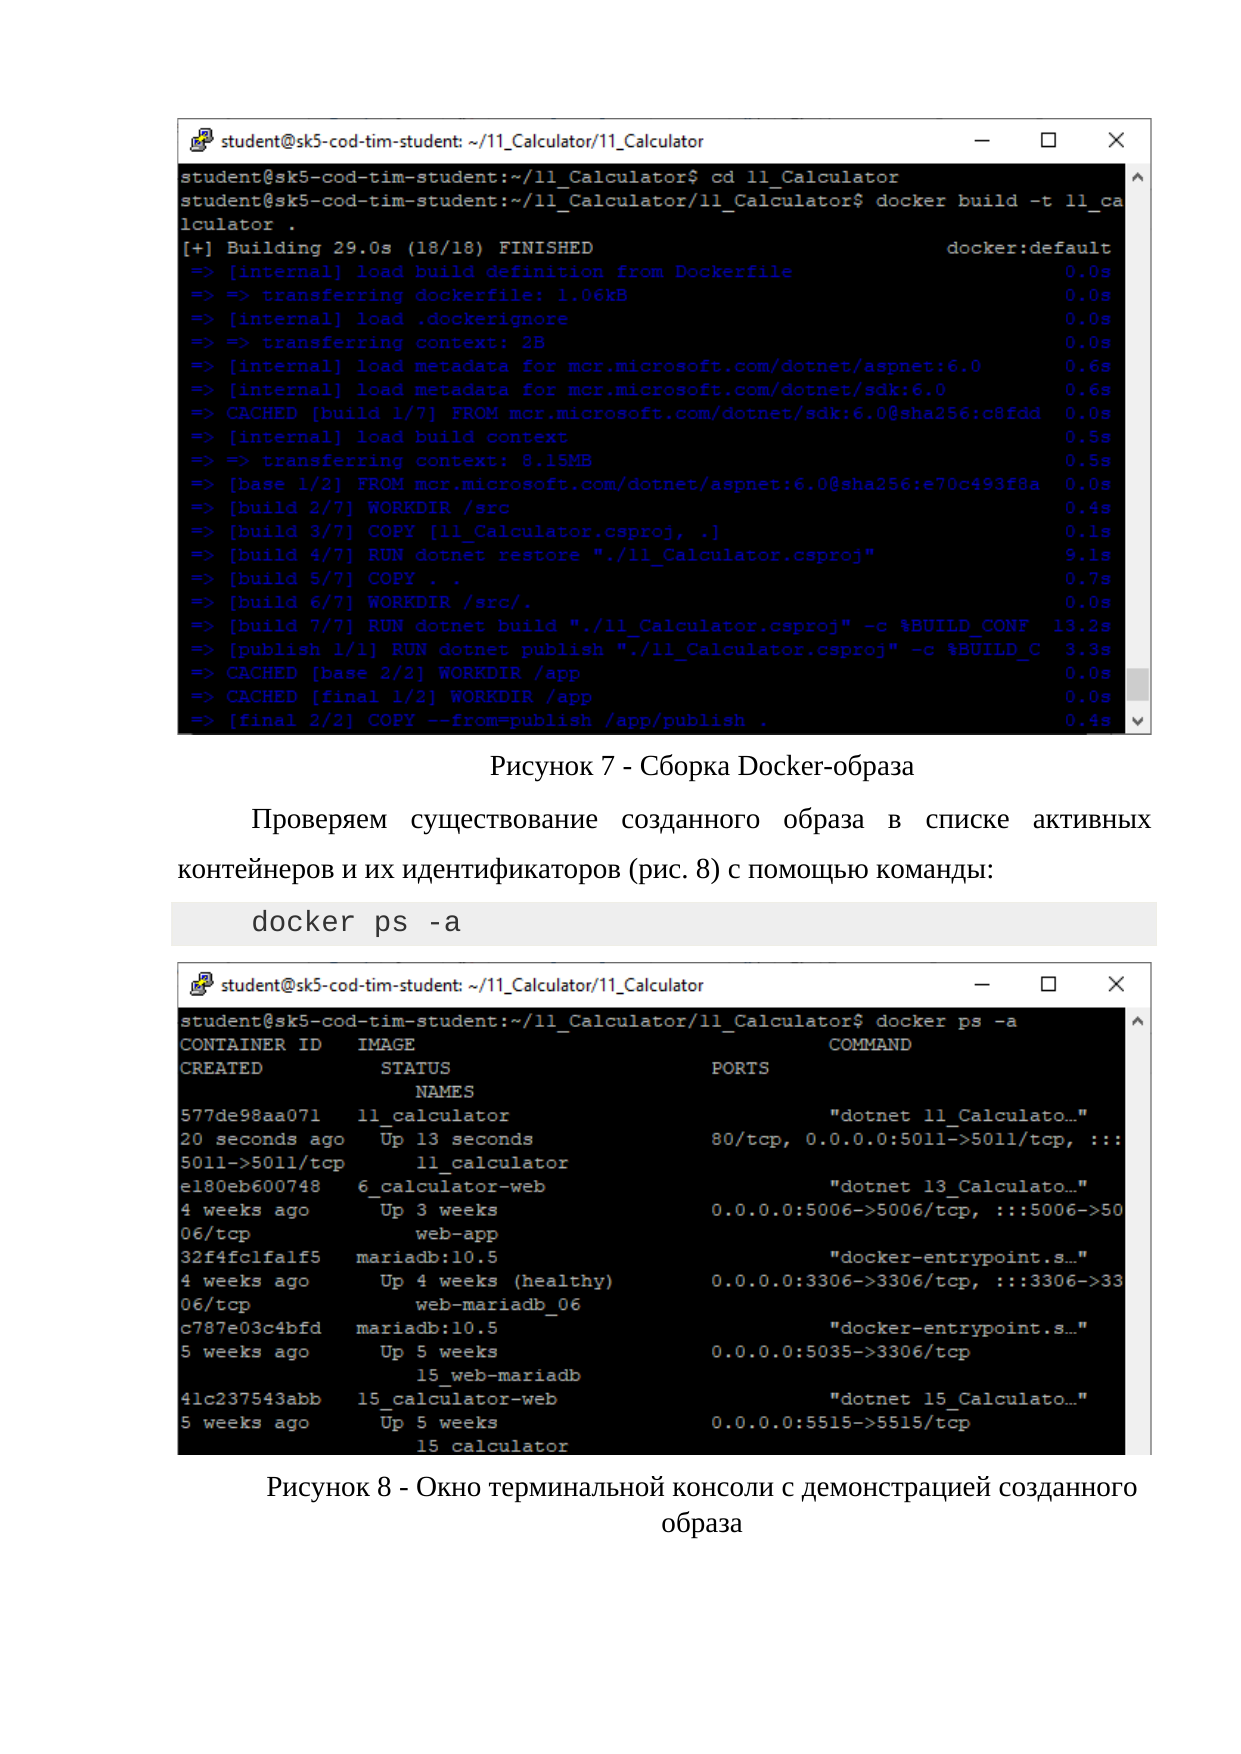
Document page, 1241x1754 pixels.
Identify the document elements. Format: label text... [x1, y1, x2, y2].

picture [177, 962, 1152, 1455]
text Проверяем существование созданного образа в списке активных контейнеров и их идентификаторов (рис. 8) с помощью команды: [177, 801, 1152, 885]
picture [177, 118, 1152, 735]
text docker ps -a [173, 903, 1156, 945]
list Рисунок 7 - Сборка Docker-образа [252, 748, 1152, 782]
list Рисунок 8 - Окно терминальной консоли с демонстрацией созданного образа [252, 1469, 1152, 1538]
